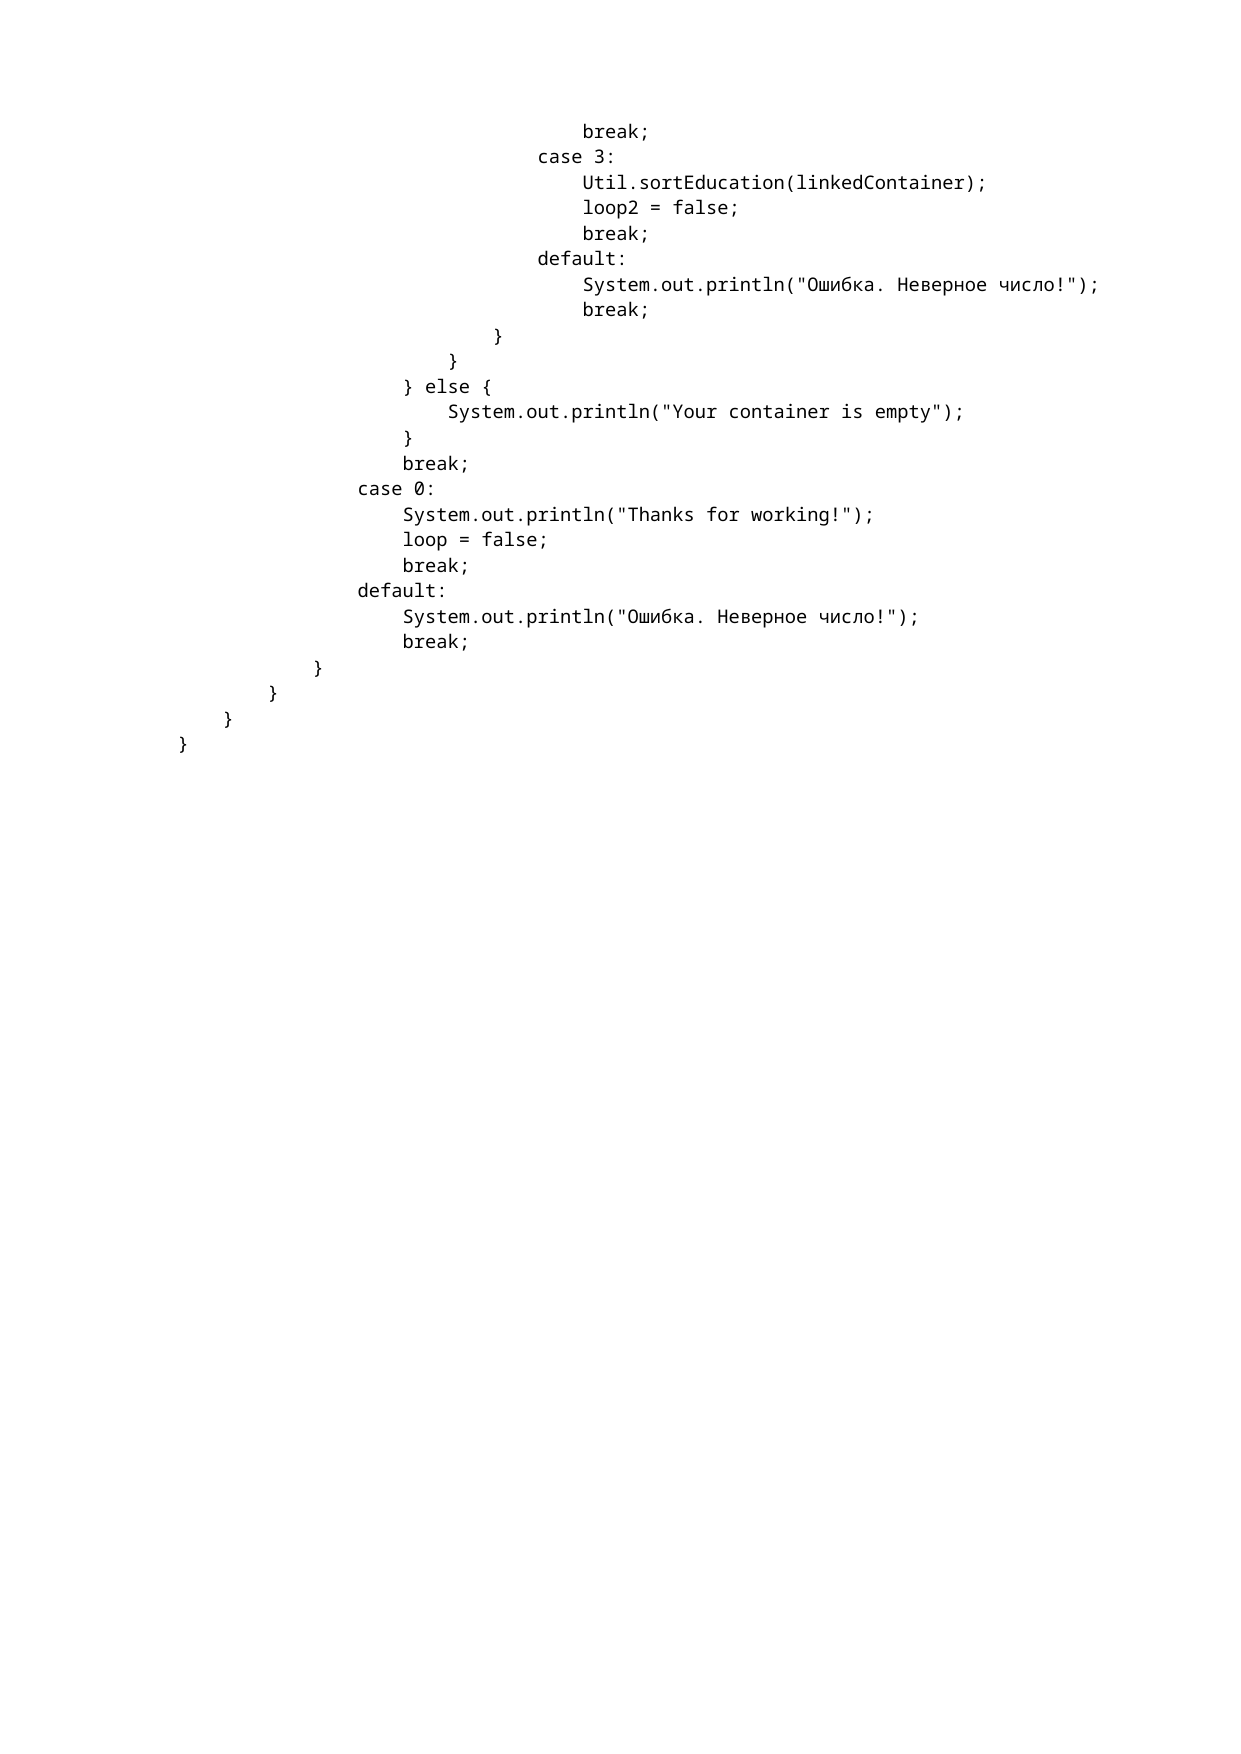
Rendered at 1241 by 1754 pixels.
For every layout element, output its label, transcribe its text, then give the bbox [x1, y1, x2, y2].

text } [177, 679, 1152, 705]
text break; [177, 118, 1152, 144]
text break; [177, 220, 1152, 246]
text System.out.println("Thanks for working!"); [177, 501, 1152, 526]
text } [177, 424, 1152, 450]
text } [177, 322, 1152, 348]
text case 3: [177, 144, 1152, 169]
text System.out.println("Ошибка. Неверное число!"); [177, 603, 1152, 628]
text break; [177, 450, 1152, 475]
text } [177, 705, 1152, 731]
text System.out.println("Your container is empty"); [177, 399, 1152, 424]
text loop = false; [177, 526, 1152, 552]
text loop2 = false; [177, 195, 1152, 220]
text default: [177, 246, 1152, 271]
text Util.sortEducation(linkedContainer); [177, 169, 1152, 195]
text break; [177, 297, 1152, 322]
text } [177, 731, 1152, 756]
text } else { [177, 373, 1152, 399]
text break; [177, 628, 1152, 654]
text case 0: [177, 475, 1152, 501]
text default: [177, 577, 1152, 603]
text } [177, 348, 1152, 373]
text } [177, 654, 1152, 679]
text System.out.println("Ошибка. Неверное число!"); [177, 271, 1152, 297]
text break; [177, 552, 1152, 577]
